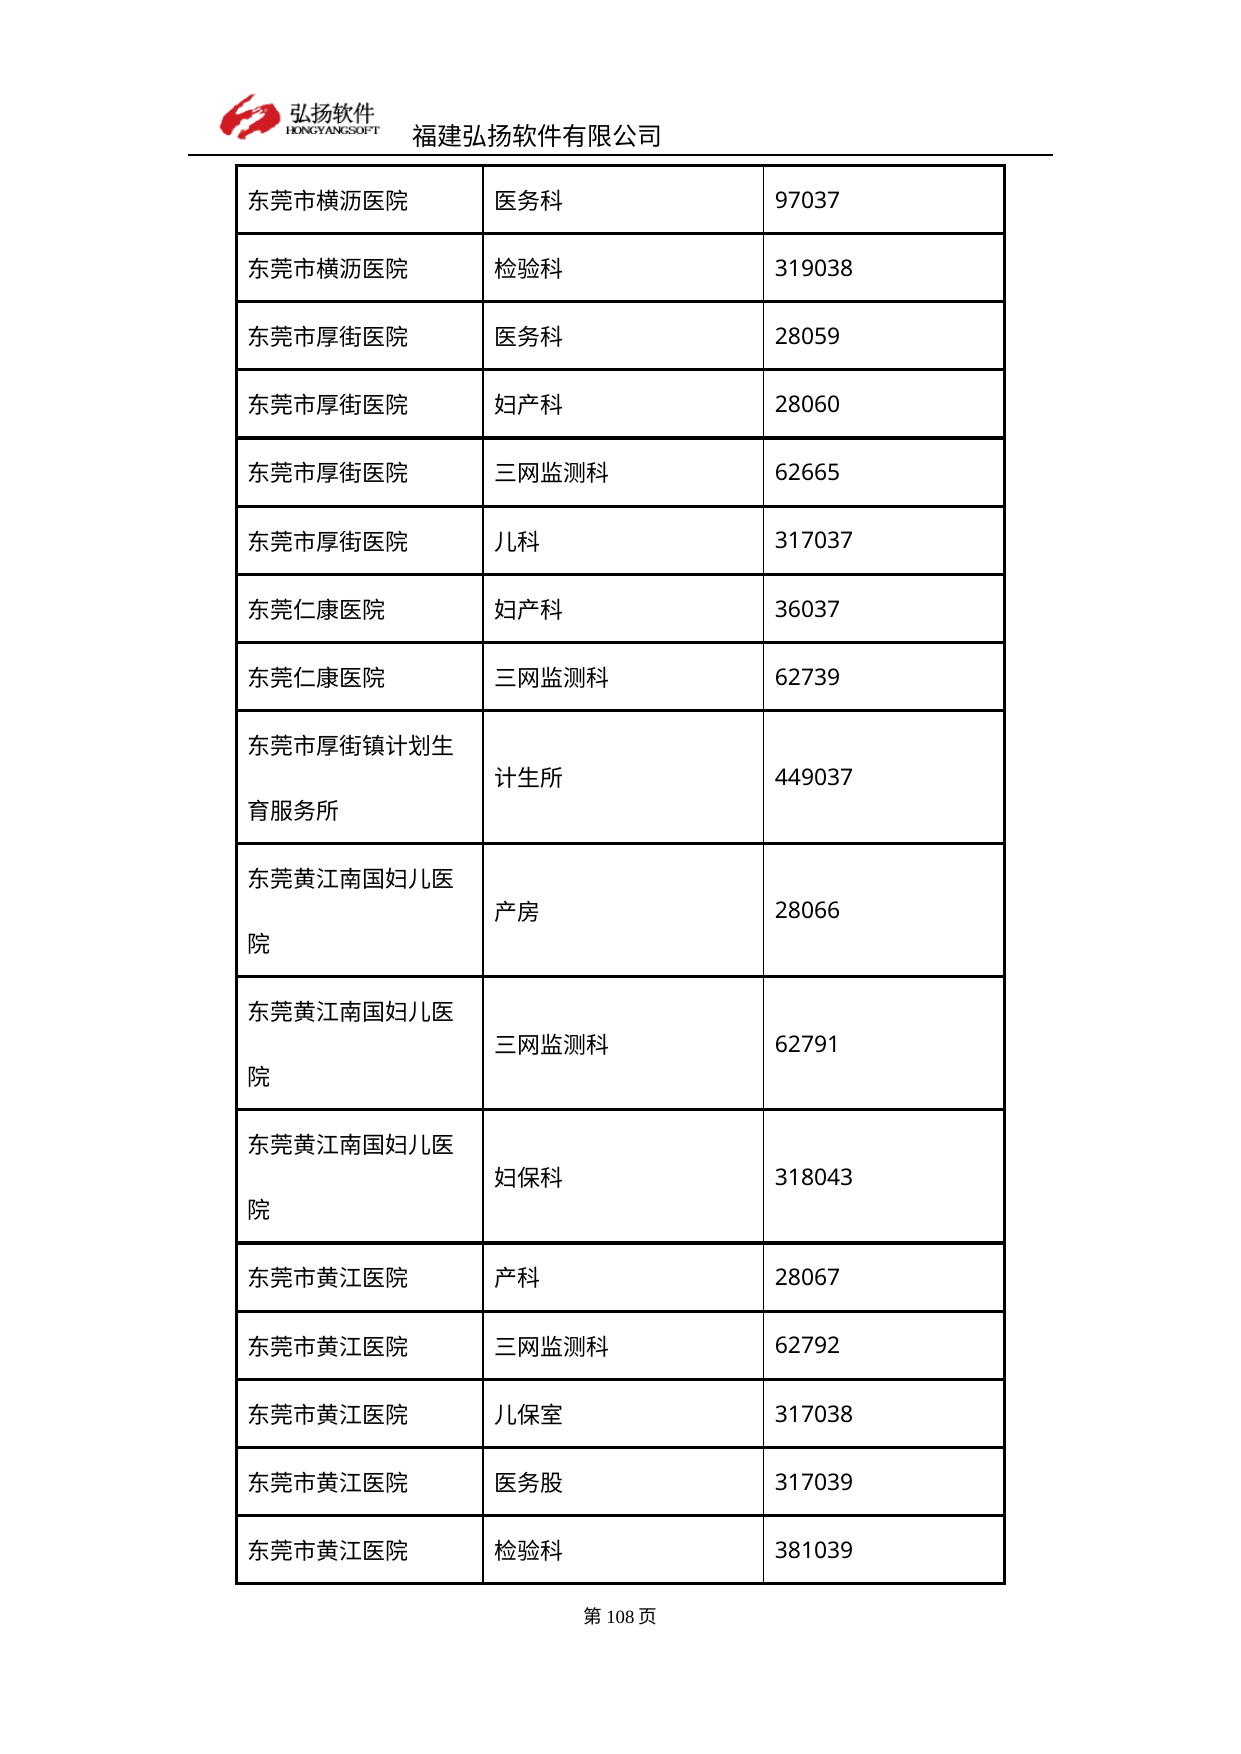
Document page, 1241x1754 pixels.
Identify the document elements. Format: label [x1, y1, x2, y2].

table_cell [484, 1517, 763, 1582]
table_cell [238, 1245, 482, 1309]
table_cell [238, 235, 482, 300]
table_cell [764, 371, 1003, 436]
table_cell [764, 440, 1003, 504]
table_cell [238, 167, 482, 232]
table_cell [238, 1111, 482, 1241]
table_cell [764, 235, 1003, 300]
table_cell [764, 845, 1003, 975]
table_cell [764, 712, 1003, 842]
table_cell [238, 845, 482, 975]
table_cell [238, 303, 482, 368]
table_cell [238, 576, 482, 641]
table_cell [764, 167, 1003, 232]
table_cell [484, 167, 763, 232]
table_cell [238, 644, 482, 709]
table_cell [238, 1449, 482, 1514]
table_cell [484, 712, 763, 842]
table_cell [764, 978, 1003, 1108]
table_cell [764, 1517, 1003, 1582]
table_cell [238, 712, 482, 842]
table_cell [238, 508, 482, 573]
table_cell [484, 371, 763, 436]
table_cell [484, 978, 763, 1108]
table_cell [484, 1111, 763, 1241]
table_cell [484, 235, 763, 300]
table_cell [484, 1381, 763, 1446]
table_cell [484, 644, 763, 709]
picture [187, 88, 413, 145]
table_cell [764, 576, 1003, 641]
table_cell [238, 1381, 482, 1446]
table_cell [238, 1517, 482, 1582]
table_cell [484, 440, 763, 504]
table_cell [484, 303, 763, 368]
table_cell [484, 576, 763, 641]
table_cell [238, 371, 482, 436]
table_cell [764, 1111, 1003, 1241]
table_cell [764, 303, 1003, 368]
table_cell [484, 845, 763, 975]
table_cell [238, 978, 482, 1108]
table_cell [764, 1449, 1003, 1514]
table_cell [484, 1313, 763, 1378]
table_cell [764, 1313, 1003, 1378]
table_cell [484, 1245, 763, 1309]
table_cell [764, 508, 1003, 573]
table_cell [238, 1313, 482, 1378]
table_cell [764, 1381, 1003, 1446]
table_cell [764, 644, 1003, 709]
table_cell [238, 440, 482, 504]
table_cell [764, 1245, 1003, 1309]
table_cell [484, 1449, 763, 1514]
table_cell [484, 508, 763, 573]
